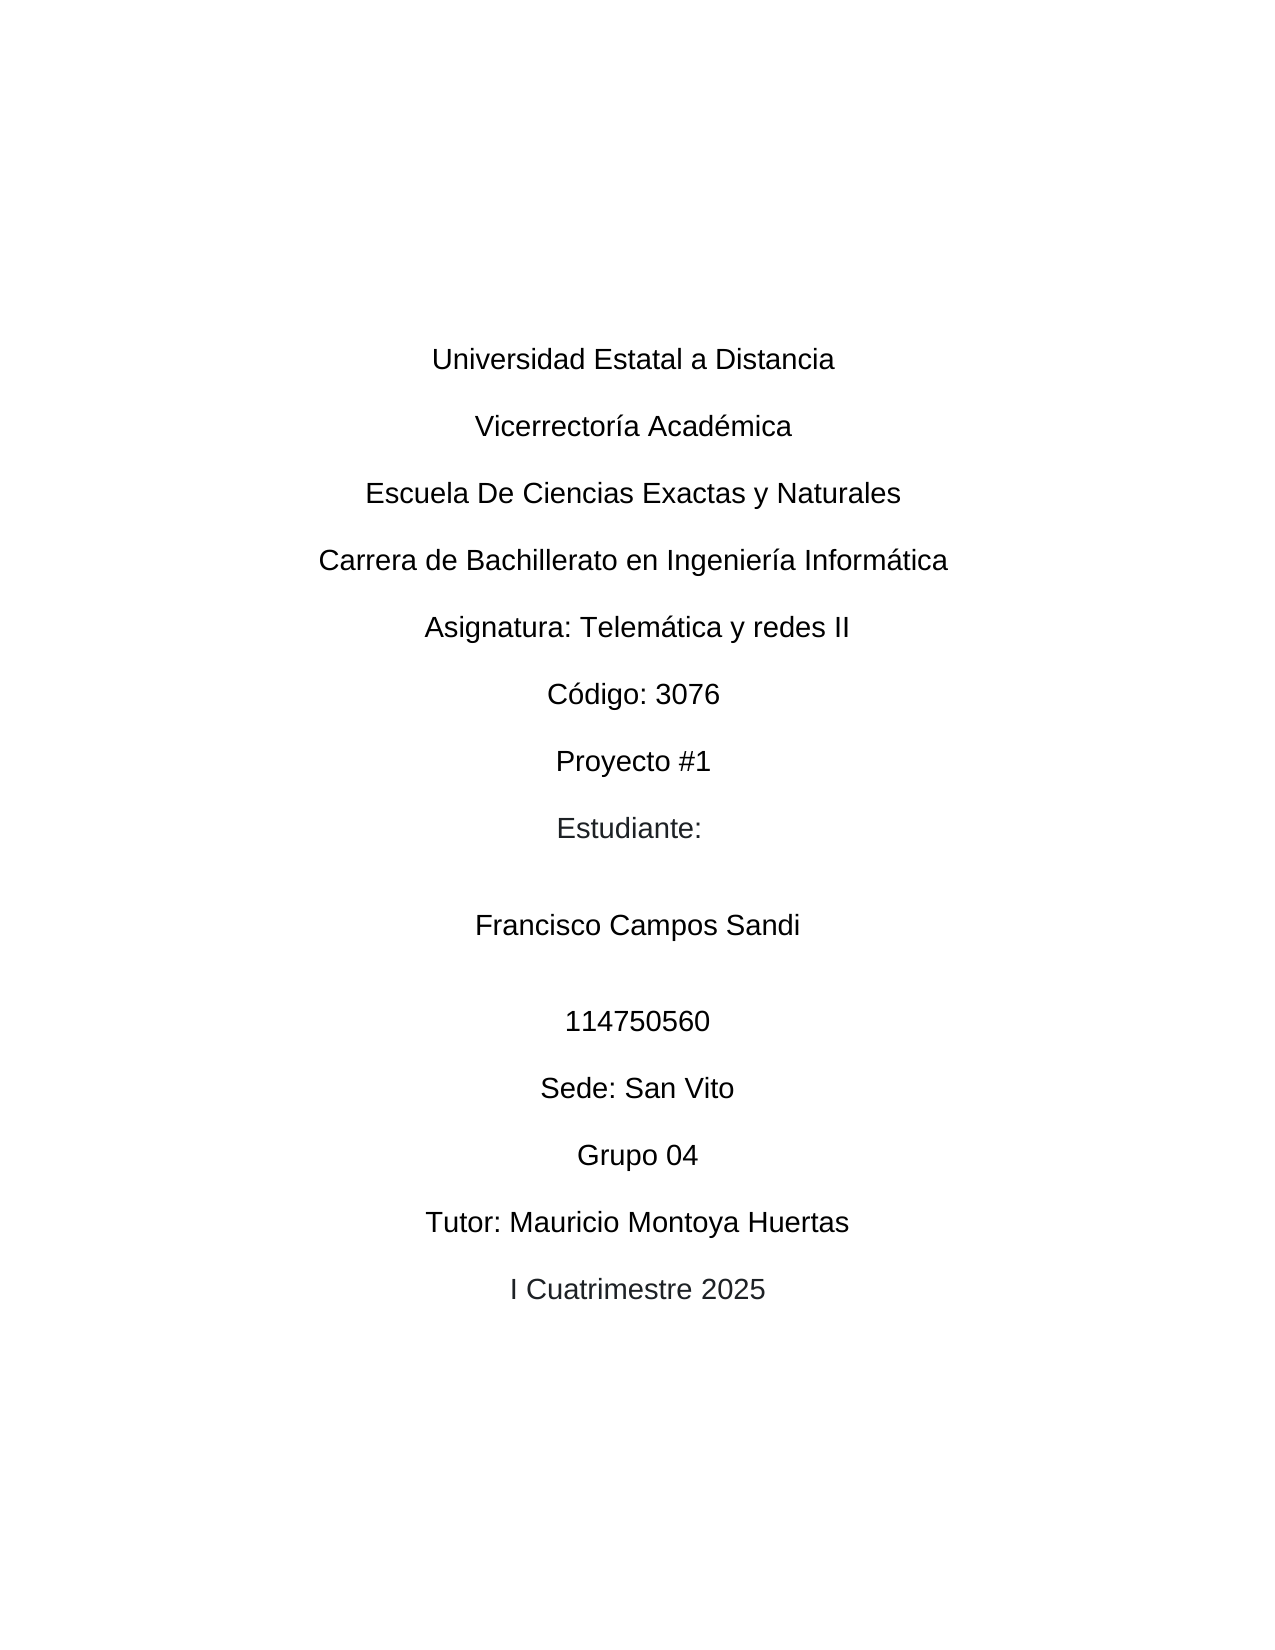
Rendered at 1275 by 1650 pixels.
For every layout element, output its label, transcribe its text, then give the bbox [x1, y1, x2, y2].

text Carrera de Bachillerato en Ingeniería Informática [150, 543, 1125, 576]
text Francisco Campos Sandi [150, 907, 1125, 941]
text Código: 3076 [150, 677, 1125, 711]
text Grupo 04 [150, 1138, 1125, 1171]
text Proyecto #1 [150, 744, 1125, 778]
text Universidad Estatal a Distancia [150, 342, 1125, 375]
text I Cuatrimestre 2025 [150, 1272, 1125, 1306]
text Vicerrectoría Académica [150, 409, 1125, 442]
text 114750560 [150, 1004, 1125, 1037]
text Escuela De Ciencias Exactas y Naturales [150, 476, 1125, 509]
text Tutor: Mauricio Montoya Huertas [150, 1205, 1125, 1238]
text Estudiante: [150, 811, 1125, 845]
text Sede: San Vito [150, 1071, 1125, 1104]
text Asignatura: Telemática y redes II [150, 610, 1125, 643]
